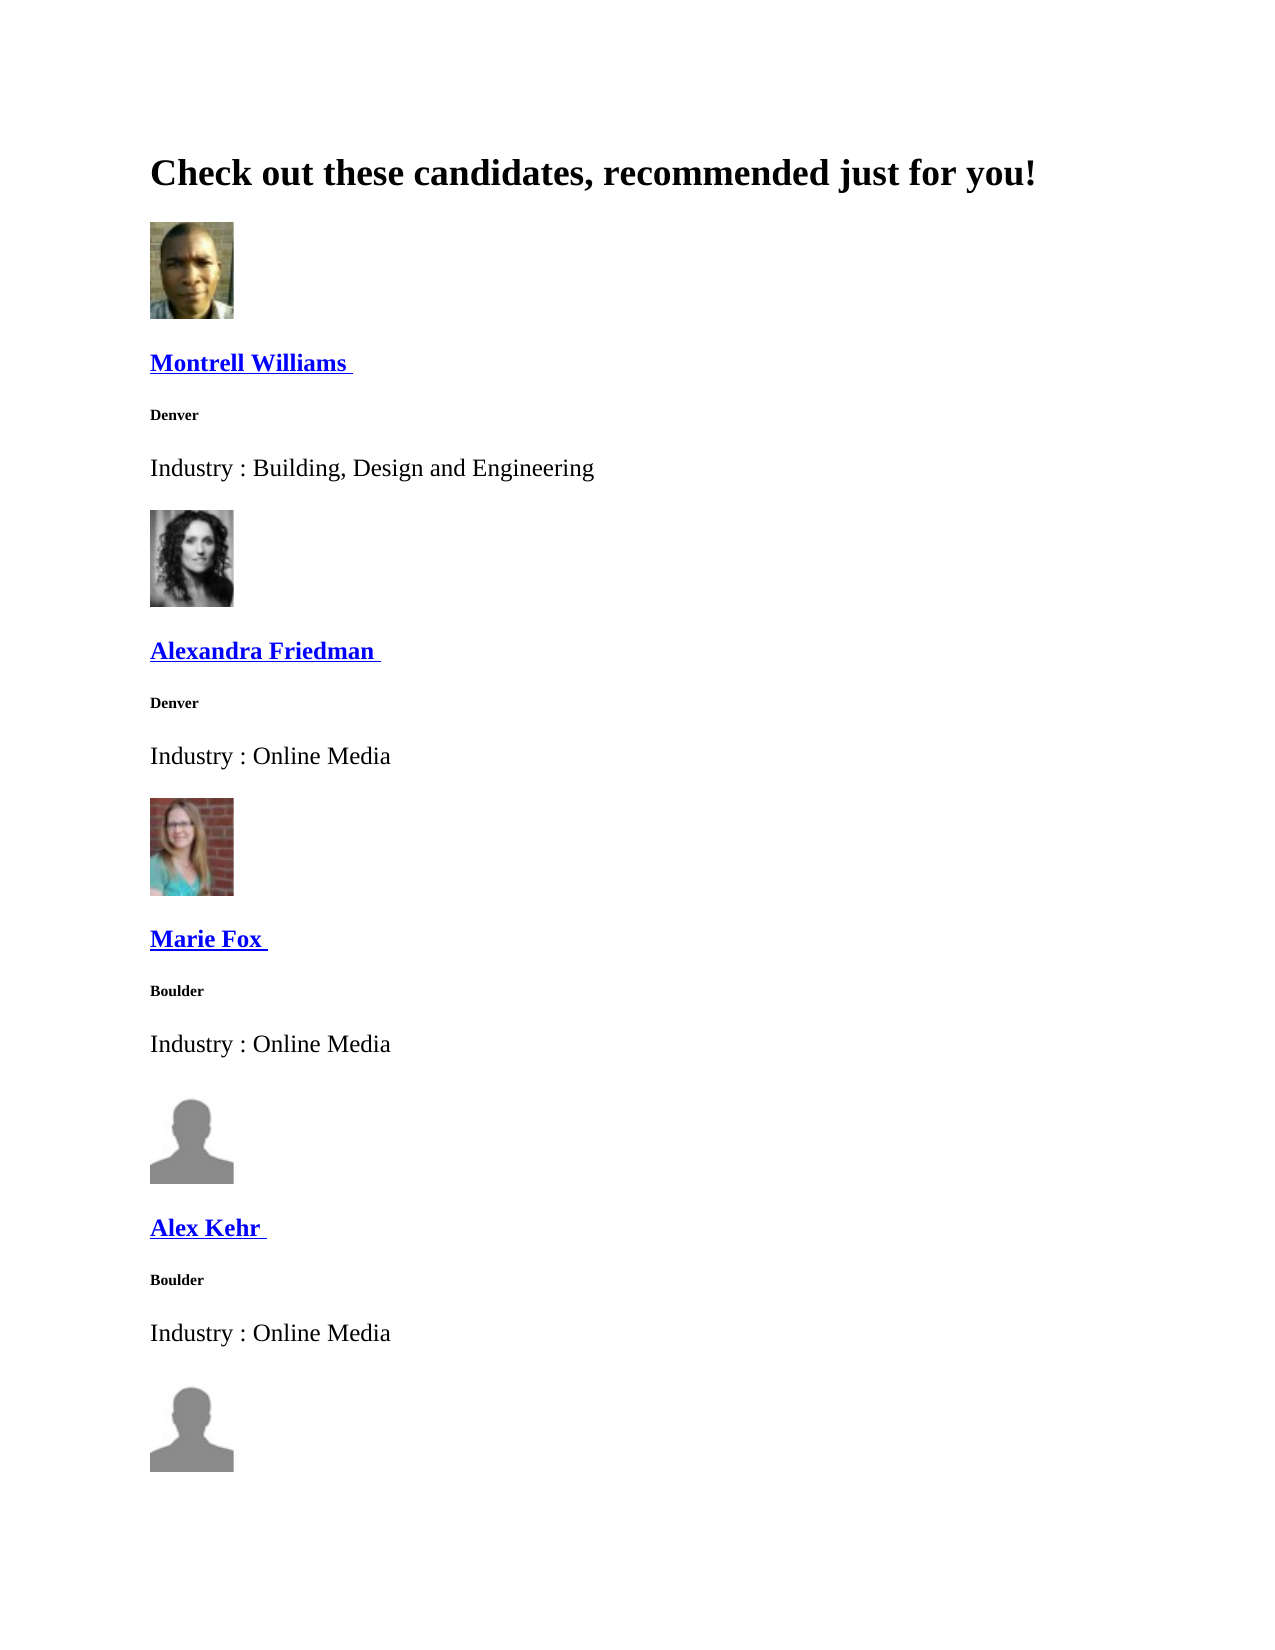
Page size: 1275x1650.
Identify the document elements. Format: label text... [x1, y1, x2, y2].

text Check out these candidates, recommended just for you! [150, 150, 1125, 193]
text Industry : Online Media [150, 741, 1125, 770]
text Marie Fox [150, 924, 1125, 953]
picture [150, 510, 234, 607]
text Denver [150, 694, 1125, 712]
text Industry : Online Media [150, 1029, 1125, 1058]
text Boulder [150, 1271, 1125, 1288]
text Boulder [150, 982, 1125, 1000]
text Denver [150, 406, 1125, 423]
text Alex Kehr [150, 1213, 1125, 1241]
text Montrell Williams [150, 348, 1125, 376]
picture [150, 222, 234, 319]
picture [150, 1087, 234, 1184]
text Alexandra Friedman [150, 636, 1125, 665]
picture [150, 798, 234, 896]
text Industry : Online Media [150, 1318, 1125, 1346]
picture [150, 1375, 234, 1472]
text Industry : Building, Design and Engineering [150, 453, 1125, 481]
